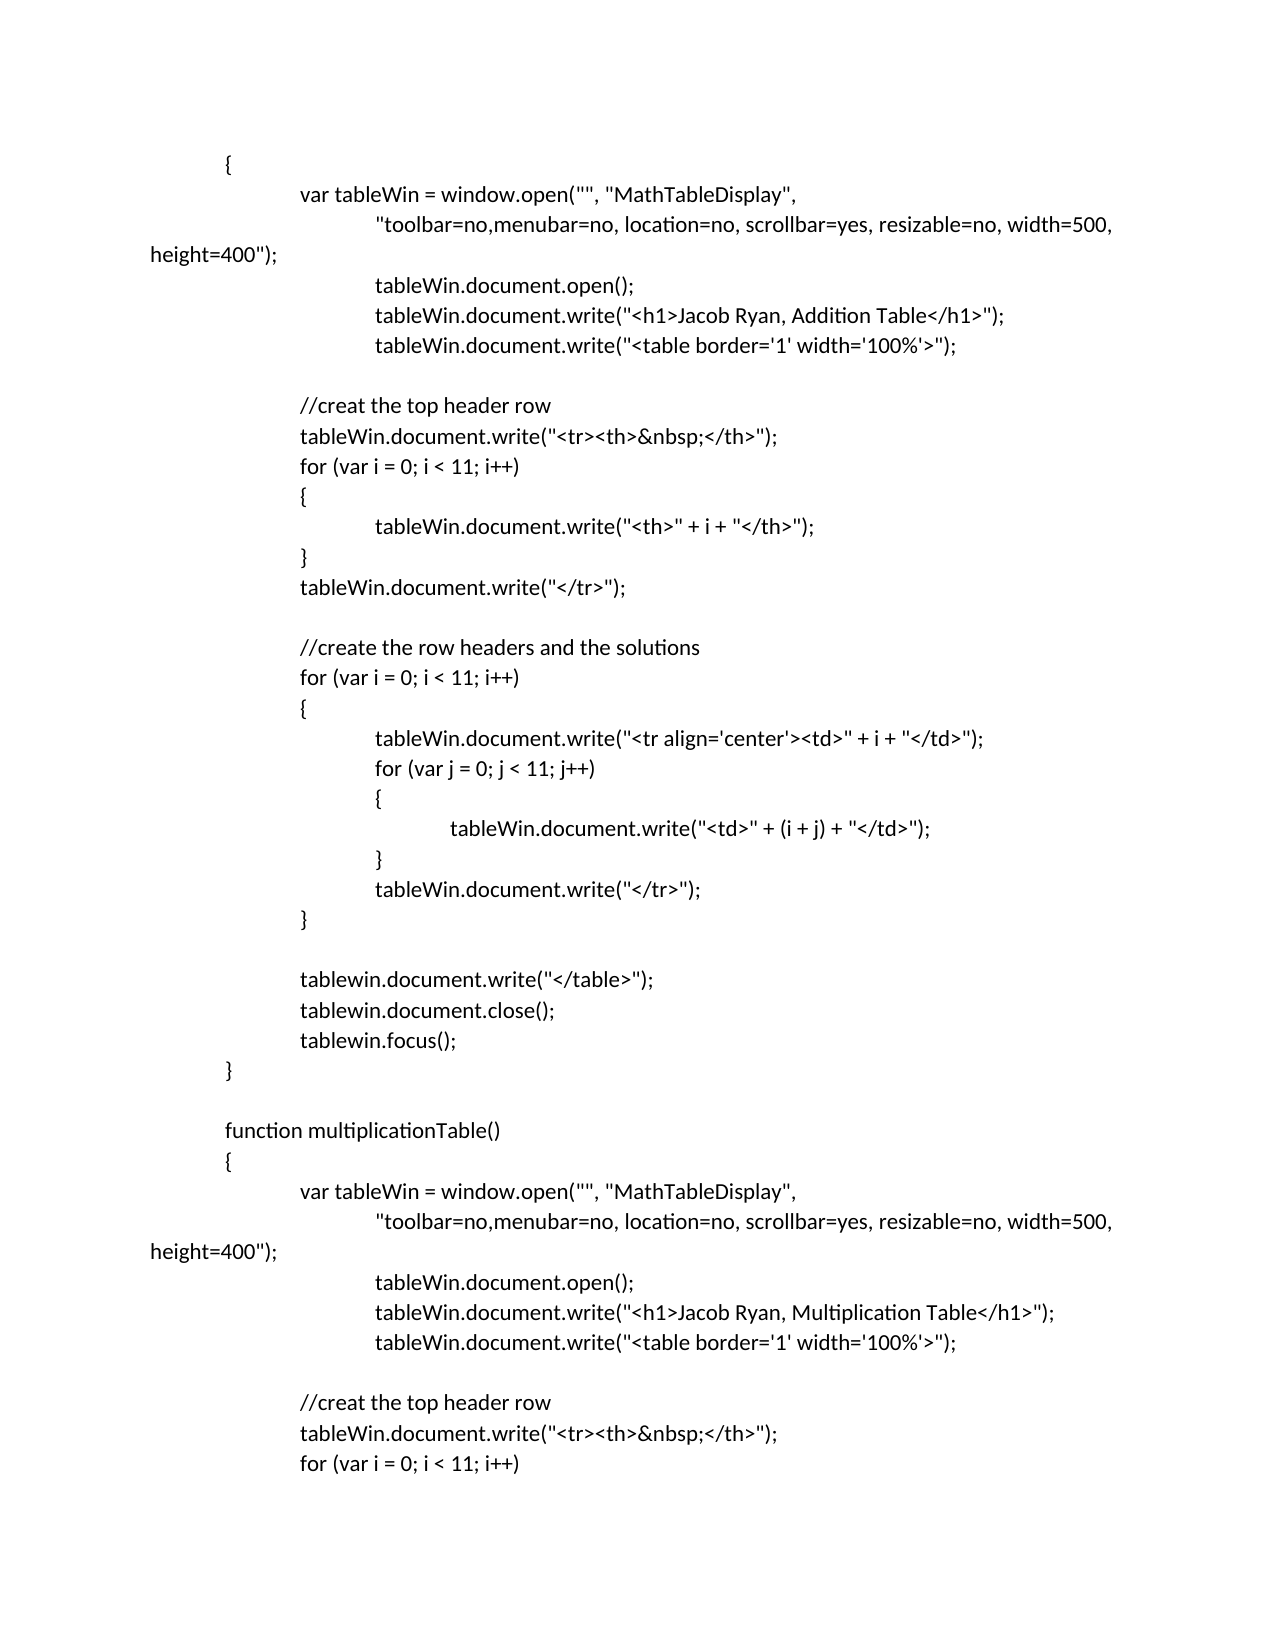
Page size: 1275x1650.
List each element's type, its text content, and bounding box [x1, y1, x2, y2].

text for (var i = 0; i < 11; i++) [150, 663, 1125, 692]
text { [150, 784, 1125, 812]
text tableWin.document.write("<table border='1' width='100%'>"); [150, 1328, 1125, 1356]
text //creat the top header row [150, 392, 1125, 420]
text function multiplicationTable() [150, 1117, 1125, 1145]
text } [150, 905, 1125, 933]
text { [150, 694, 1125, 722]
text tableWin.document.write("<tr><th>&nbsp;</th>"); [150, 422, 1125, 450]
text { [150, 1147, 1125, 1175]
text tableWin.document.write("<th>" + i + "</th>"); [150, 512, 1125, 541]
text tableWin.document.write("<tr><th>&nbsp;</th>"); [150, 1419, 1125, 1447]
text tableWin.document.write("<h1>Jacob Ryan, Addition Table</h1>"); [150, 301, 1125, 329]
text var tableWin = window.open("", "MathTableDisplay", [150, 1177, 1125, 1205]
text "toolbar=no,menubar=no, location=no, scrollbar=yes, resizable=no, width=500, height=400"); [150, 210, 1125, 269]
text tablewin.document.write("</table>"); [150, 966, 1125, 994]
text } [150, 845, 1125, 873]
text for (var j = 0; j < 11; j++) [150, 754, 1125, 782]
text for (var i = 0; i < 11; i++) [150, 1449, 1125, 1477]
text tableWin.document.write("<tr align='center'><td>" + i + "</td>"); [150, 724, 1125, 752]
text } [150, 543, 1125, 571]
text } [150, 1056, 1125, 1084]
text tablewin.focus(); [150, 1026, 1125, 1054]
text for (var i = 0; i < 11; i++) [150, 452, 1125, 480]
text //create the row headers and the solutions [150, 633, 1125, 661]
text tableWin.document.write("<table border='1' width='100%'>"); [150, 331, 1125, 359]
text tableWin.document.write("</tr>"); [150, 573, 1125, 601]
text tableWin.document.open(); [150, 1268, 1125, 1296]
text tablewin.document.close(); [150, 996, 1125, 1024]
text "toolbar=no,menubar=no, location=no, scrollbar=yes, resizable=no, width=500, height=400"); [150, 1207, 1125, 1266]
text //creat the top header row [150, 1388, 1125, 1417]
text tableWin.document.open(); [150, 271, 1125, 299]
text { [150, 482, 1125, 510]
text { [150, 150, 1125, 178]
text tableWin.document.write("</tr>"); [150, 875, 1125, 903]
text tableWin.document.write("<td>" + (i + j) + "</td>"); [150, 814, 1125, 843]
text tableWin.document.write("<h1>Jacob Ryan, Multiplication Table</h1>"); [150, 1298, 1125, 1326]
text var tableWin = window.open("", "MathTableDisplay", [150, 180, 1125, 208]
